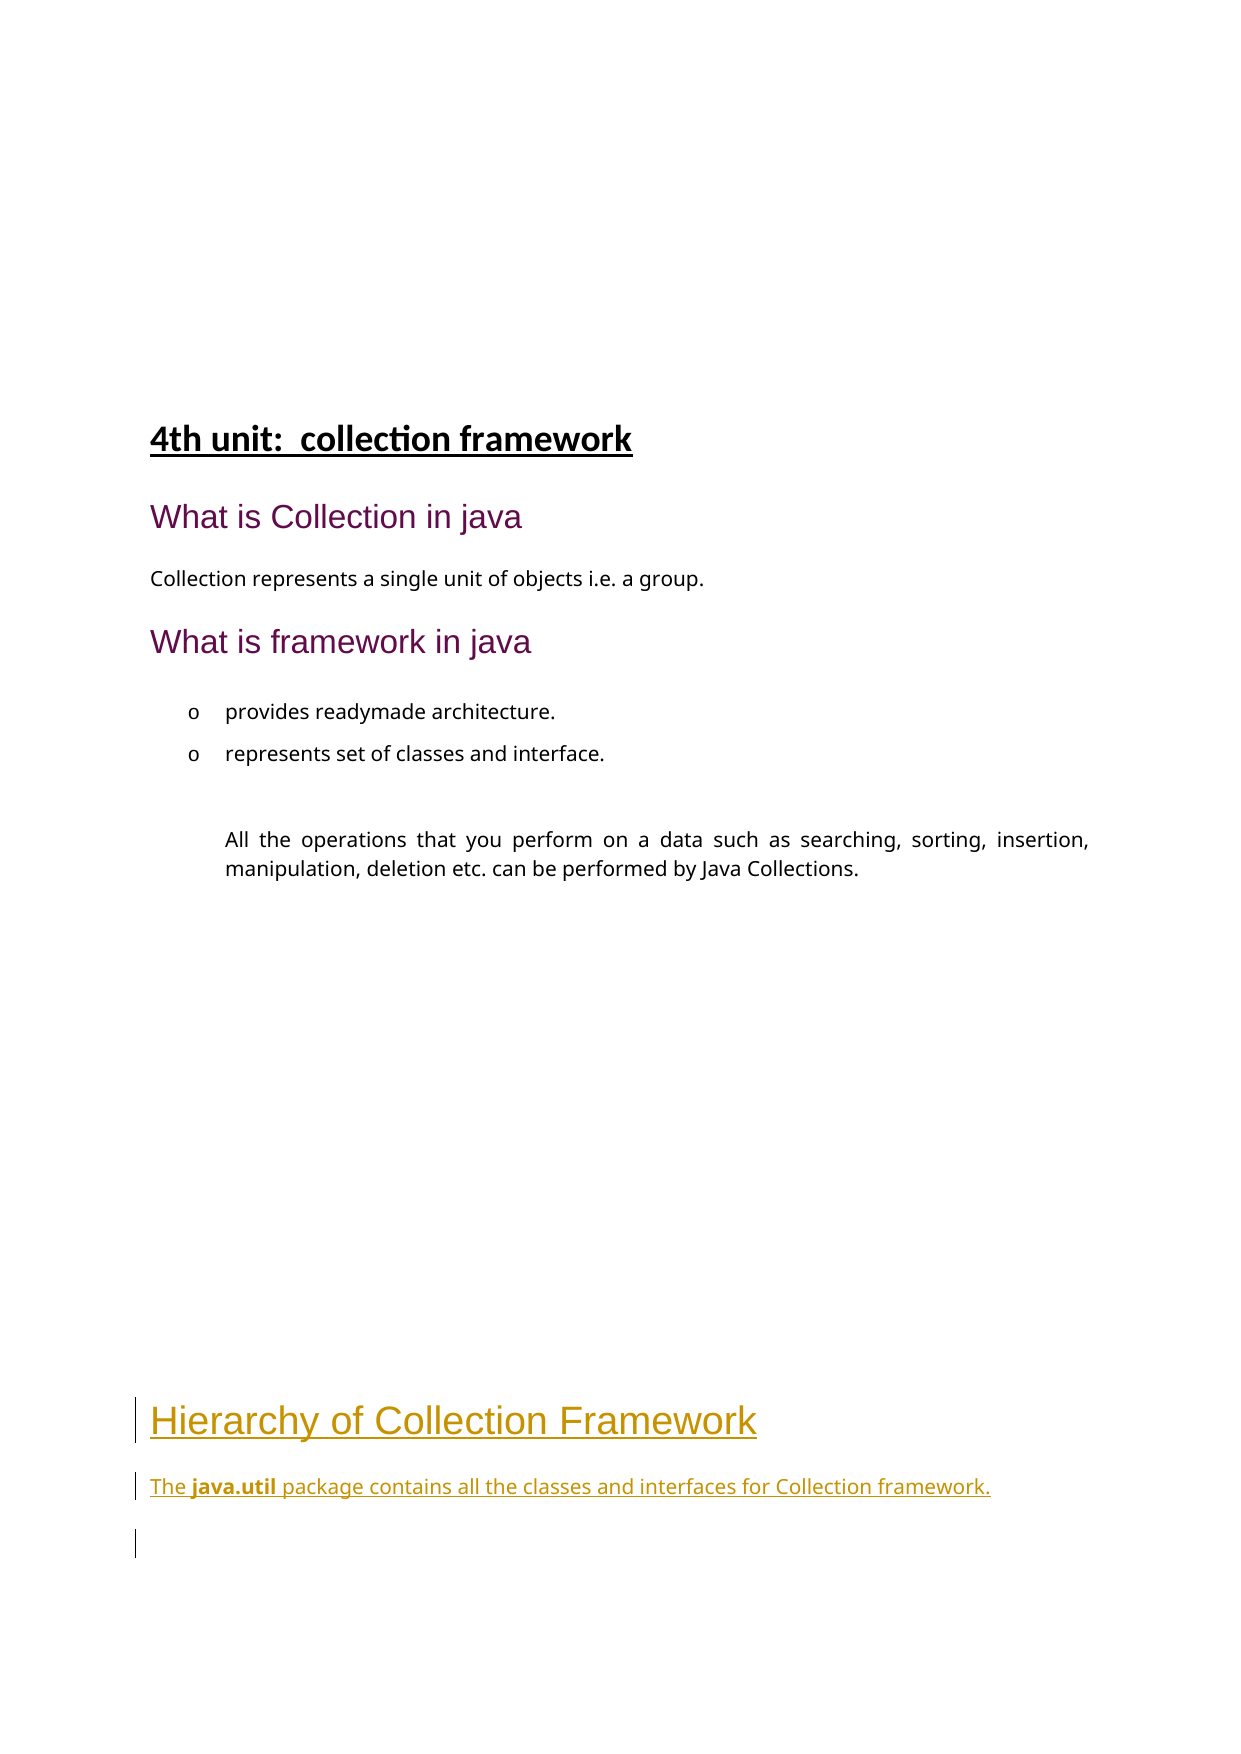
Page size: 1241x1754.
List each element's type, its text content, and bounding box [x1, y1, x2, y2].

list All the operations that you perform on a data such as searching, sorting, insertion, manipulation, deletion etc. can be performed by Java Collections. [225, 826, 1090, 882]
list represents set of classes and interface. [187, 732, 1090, 768]
text 4th unit: collection framework [150, 415, 1090, 461]
list provides readymade architecture. [187, 690, 1090, 726]
text Collection represents a single unit of objects i.e. a group. [150, 564, 1090, 593]
text What is Collection in java [150, 497, 1090, 535]
text What is framework in java [150, 622, 1090, 661]
